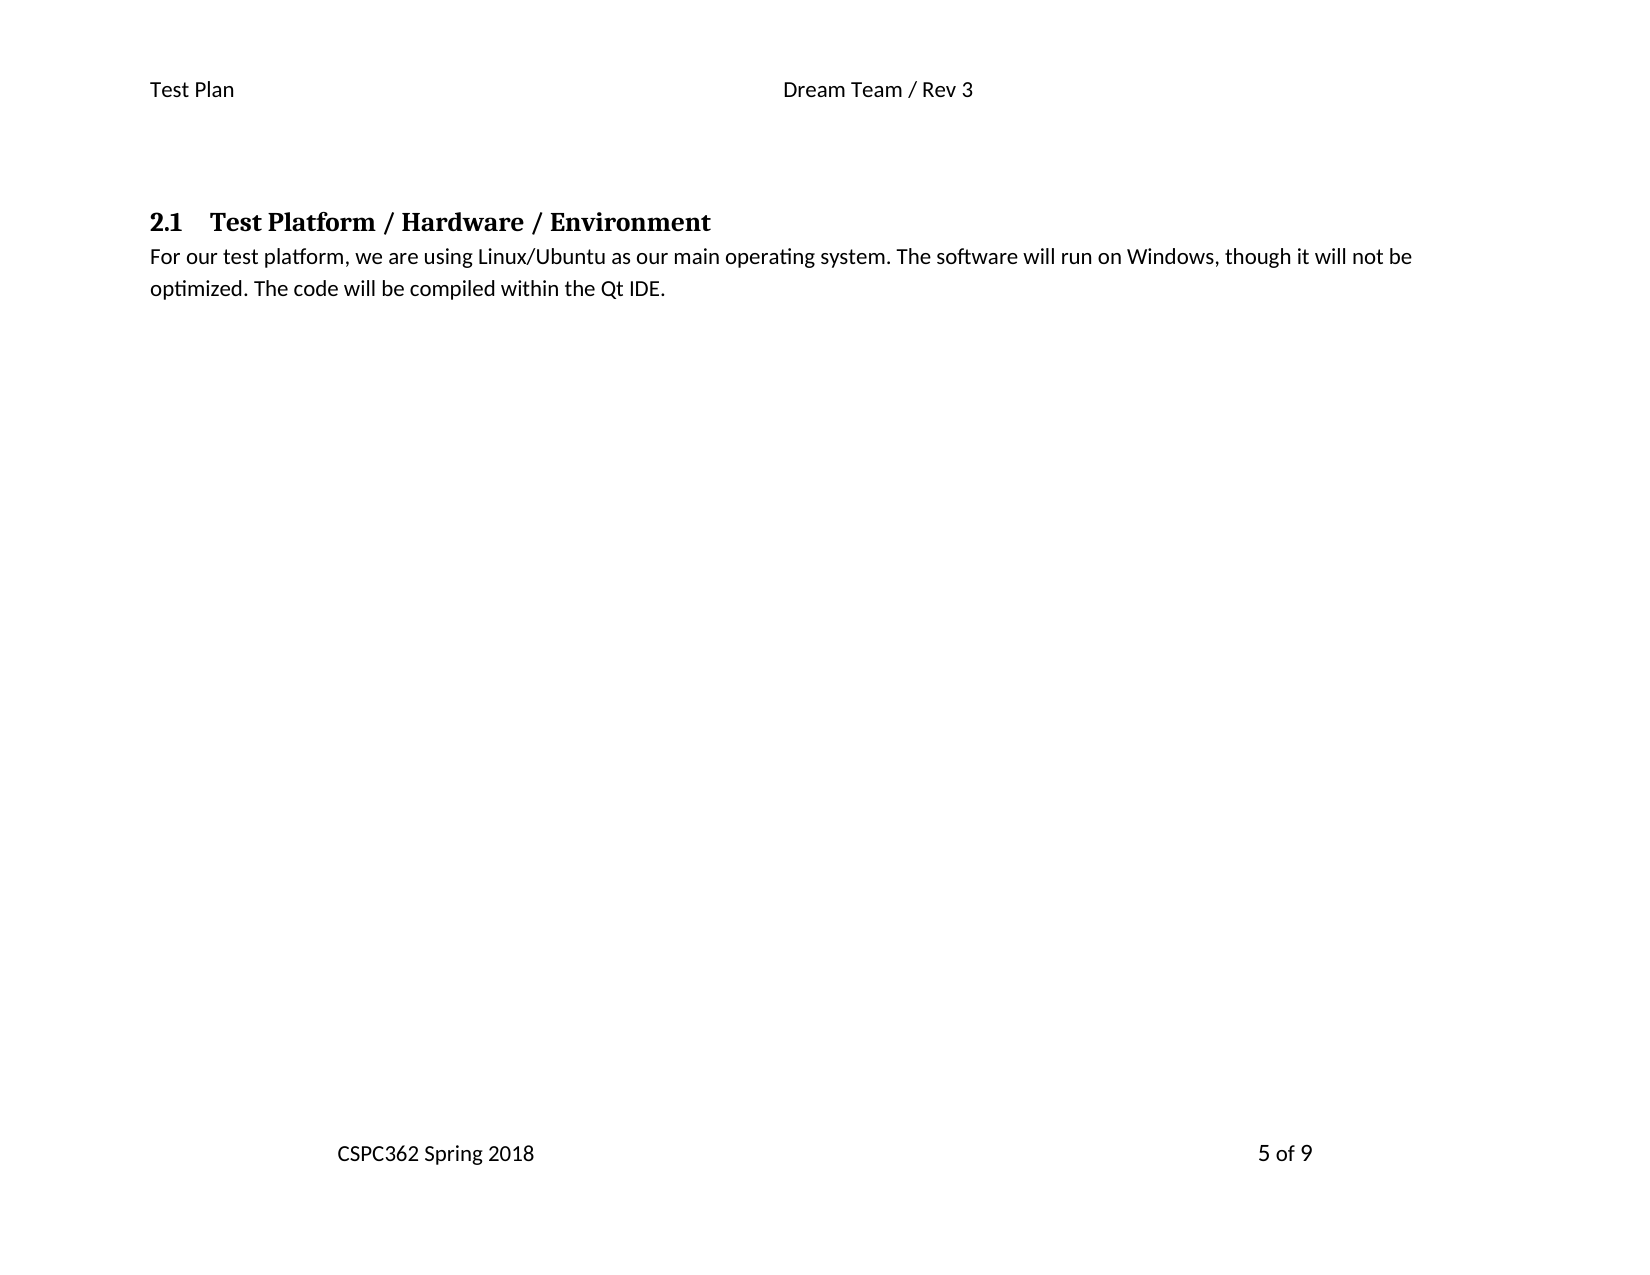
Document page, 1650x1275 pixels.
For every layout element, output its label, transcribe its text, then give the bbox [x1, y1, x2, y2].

text For our test platform, we are using Linux/Ubuntu as our main operating system. The software will run on Windows, though it will not be optimized. The code will be compiled within the Qt IDE. [150, 242, 1500, 302]
subtitle Test Platform / Hardware / Environment [150, 207, 1500, 238]
